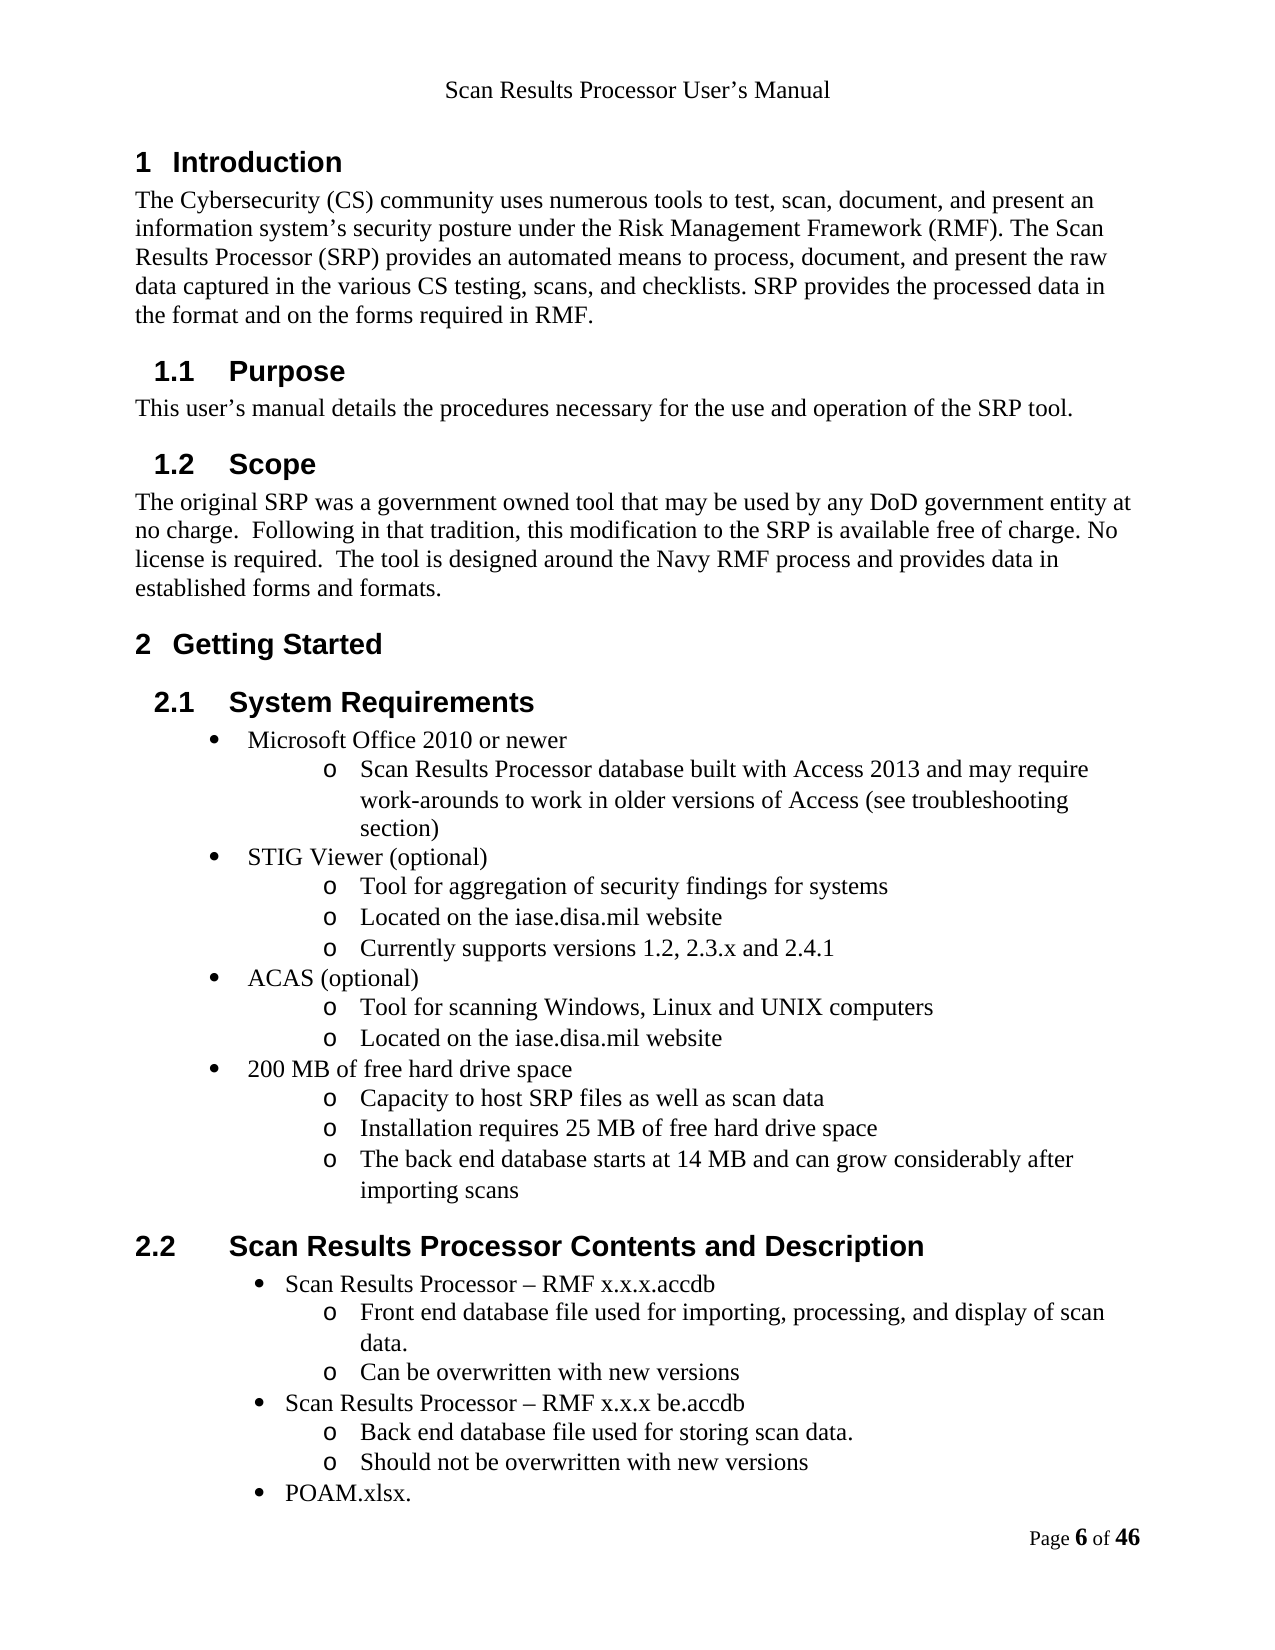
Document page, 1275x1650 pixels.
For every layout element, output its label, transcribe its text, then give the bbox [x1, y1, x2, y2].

subtitle Scope [154, 447, 1140, 481]
list Currently supports versions 1.2, 2.3.x and 2.4.1 [322, 933, 1140, 963]
list Back end database file used for storing scan data. [322, 1417, 1140, 1447]
list Capacity to host SRP files as well as scan data [322, 1083, 1140, 1113]
text The original SRP was a government owned tool that may be used by any DoD government entity at no charge. Following in that tradition, this modification to the SRP is available free of charge. No license is required. The tool is designed around the Navy RMF process and provides data in established forms and formats. [135, 487, 1140, 602]
subtitle System Requirements [154, 685, 1140, 719]
list Tool for scanning Windows, Linux and UNIX computers [322, 992, 1140, 1023]
list STIG Viewer (optional) [210, 842, 1140, 871]
list The back end database starts at 14 MB and can grow considerably after importing scans [322, 1144, 1140, 1204]
text The Cybersecurity (CS) community uses numerous tools to test, scan, document, and present an information system’s security posture under the Risk Management Framework (RMF). The Scan Results Processor (SRP) provides an automated means to process, document, and present the raw data captured in the various CS testing, scans, and checklists. SRP provides the processed data in the format and on the forms required in RMF. [135, 185, 1140, 328]
list Tool for aggregation of security findings for systems [322, 871, 1140, 902]
subtitle Introduction [135, 145, 1140, 178]
list Front end database file used for importing, processing, and display of scan data. [322, 1297, 1140, 1357]
text This user’s manual details the procedures necessary for the use and operation of the SRP tool. [135, 393, 1140, 422]
list Installation requires 25 MB of free hard drive space [322, 1113, 1140, 1144]
list Scan Results Processor – RMF x.x.x.accdb [255, 1269, 1140, 1297]
list Located on the iase.disa.mil website [322, 1023, 1140, 1054]
list POAM.xlsx. [255, 1478, 1140, 1507]
subtitle Scan Results Processor Contents and Description [135, 1229, 1140, 1262]
list ACAS (optional) [210, 963, 1140, 992]
subtitle Getting Started [135, 627, 1140, 660]
list Microsoft Office 2010 or newer [210, 725, 1140, 754]
list Can be overwritten with new versions [322, 1357, 1140, 1388]
subtitle Purpose [154, 353, 1140, 387]
list Should not be overwritten with new versions [322, 1447, 1140, 1478]
list Located on the iase.disa.mil website [322, 902, 1140, 933]
list 200 MB of free hard drive space [210, 1054, 1140, 1083]
list Scan Results Processor database built with Access 2013 and may require work-arounds to work in older versions of Access (see troubleshooting section) [322, 754, 1140, 842]
list Scan Results Processor – RMF x.x.x be.accdb [255, 1388, 1140, 1417]
